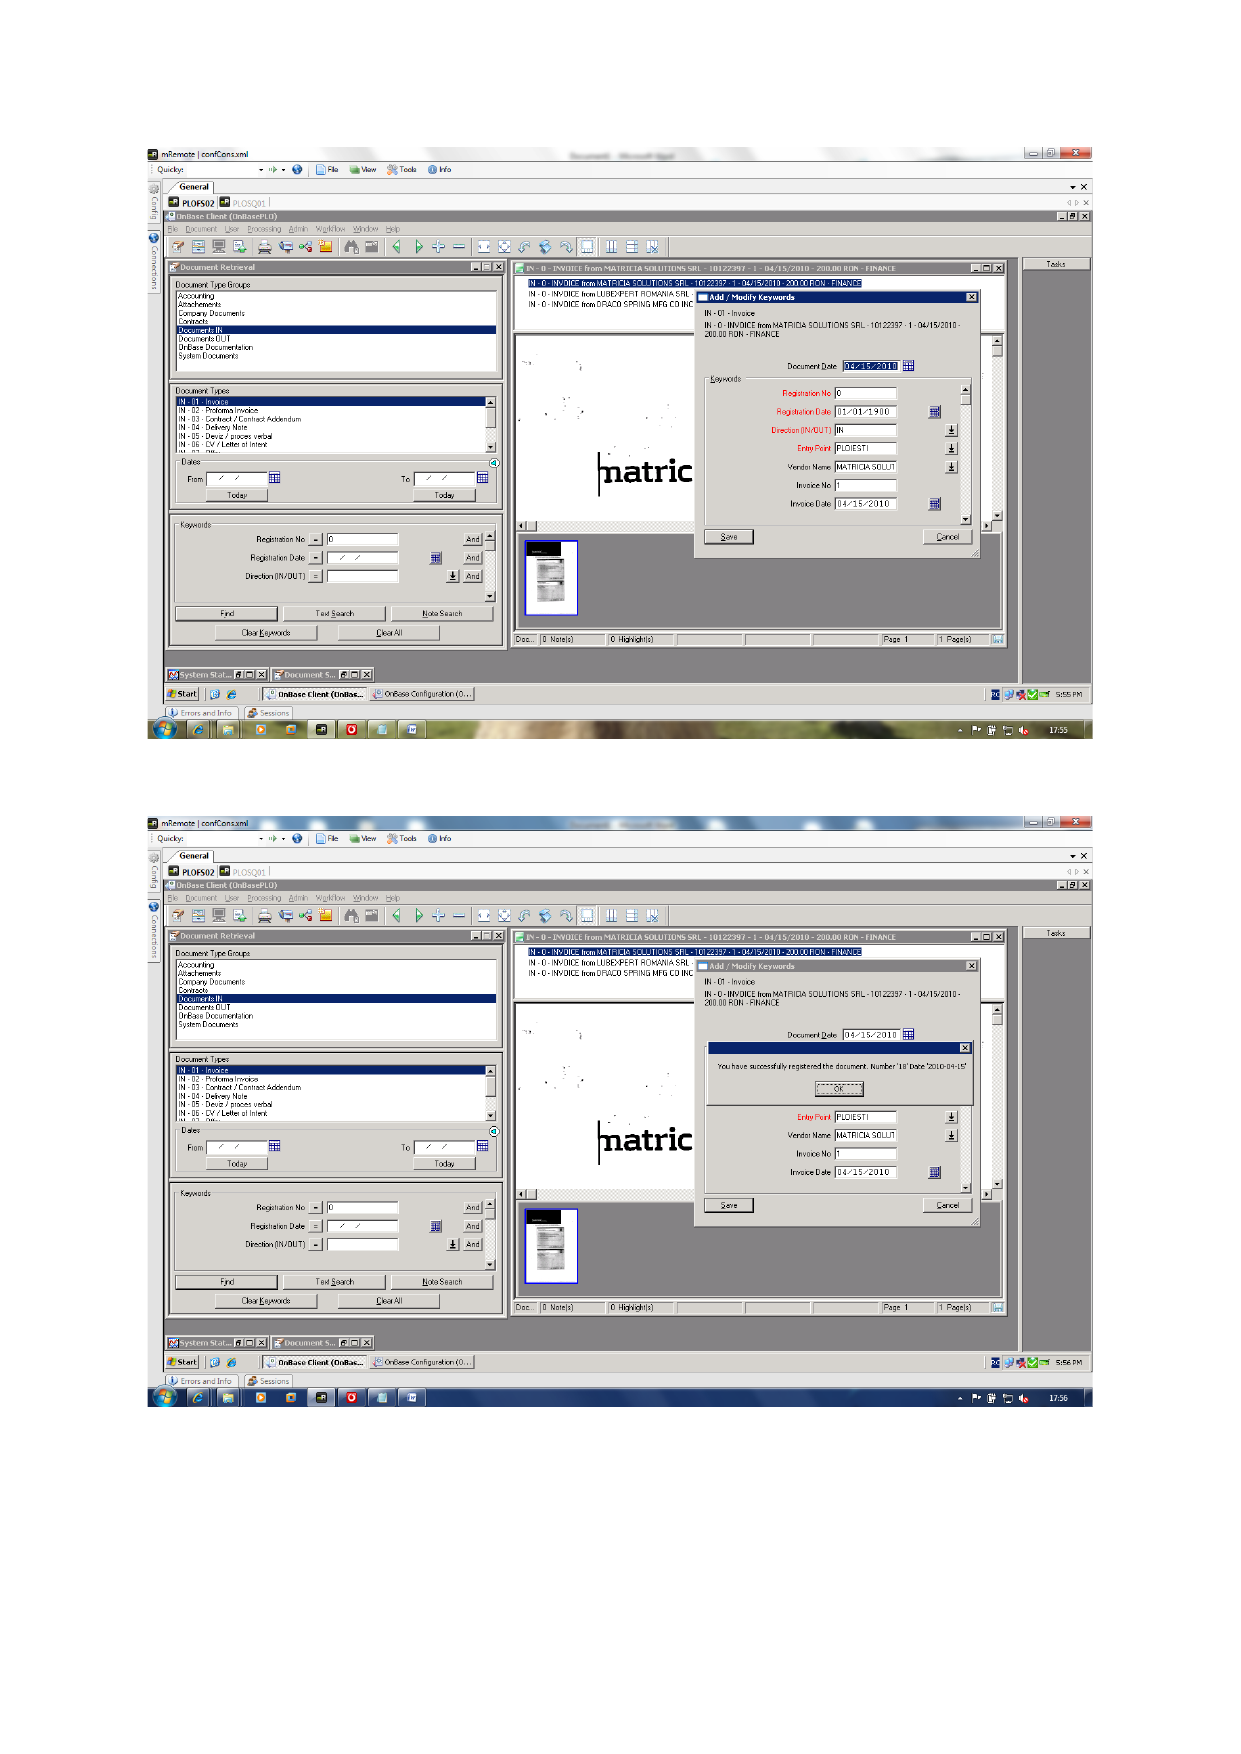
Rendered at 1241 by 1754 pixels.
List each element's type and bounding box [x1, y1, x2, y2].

picture [147, 147, 1093, 739]
picture [147, 816, 1093, 1407]
